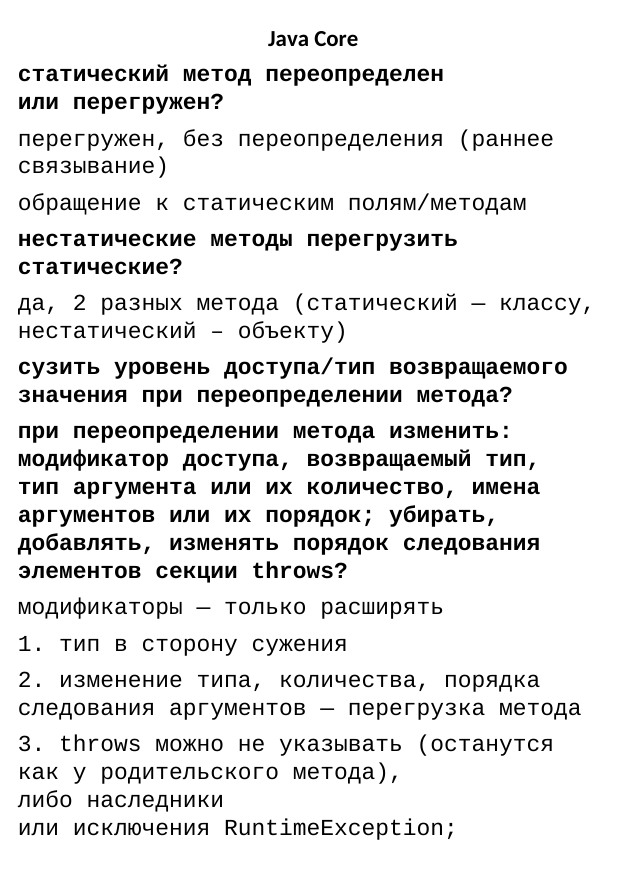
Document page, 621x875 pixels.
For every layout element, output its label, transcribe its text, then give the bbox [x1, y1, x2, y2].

text модификаторы — только расширять [18, 596, 608, 622]
text обращение к статическим полям/методам [18, 191, 608, 217]
text при переопределении метода изменить: модификатор доступа, возвращаемый тип, тип аргумента или их количество, имена аргументов или их порядок; убирать, добавлять, изменять порядок следования элементов секции throws? [18, 420, 608, 585]
text сузить уровень доступа/тип возвращаемого значения при переопределении метода? [18, 356, 608, 409]
text да, 2 разных метода (статический — классу, нестатический – объекту) [18, 292, 608, 345]
text статический метод переопределен или перегружен? [18, 63, 608, 117]
text нестатические методы перегрузить статические? [18, 227, 608, 281]
text 2. изменение типа, количества, порядка следования аргументов — перегрузка метода [18, 668, 608, 722]
text перегружен, без переопределения (раннее связывание) [18, 127, 608, 181]
text 3. throws можно не указывать (останутся как у родительского метода), либо наследники или исключения RuntimeException; [18, 732, 608, 842]
text 1. тип в сторону сужения [18, 632, 608, 658]
text Java Core [18, 24, 608, 52]
